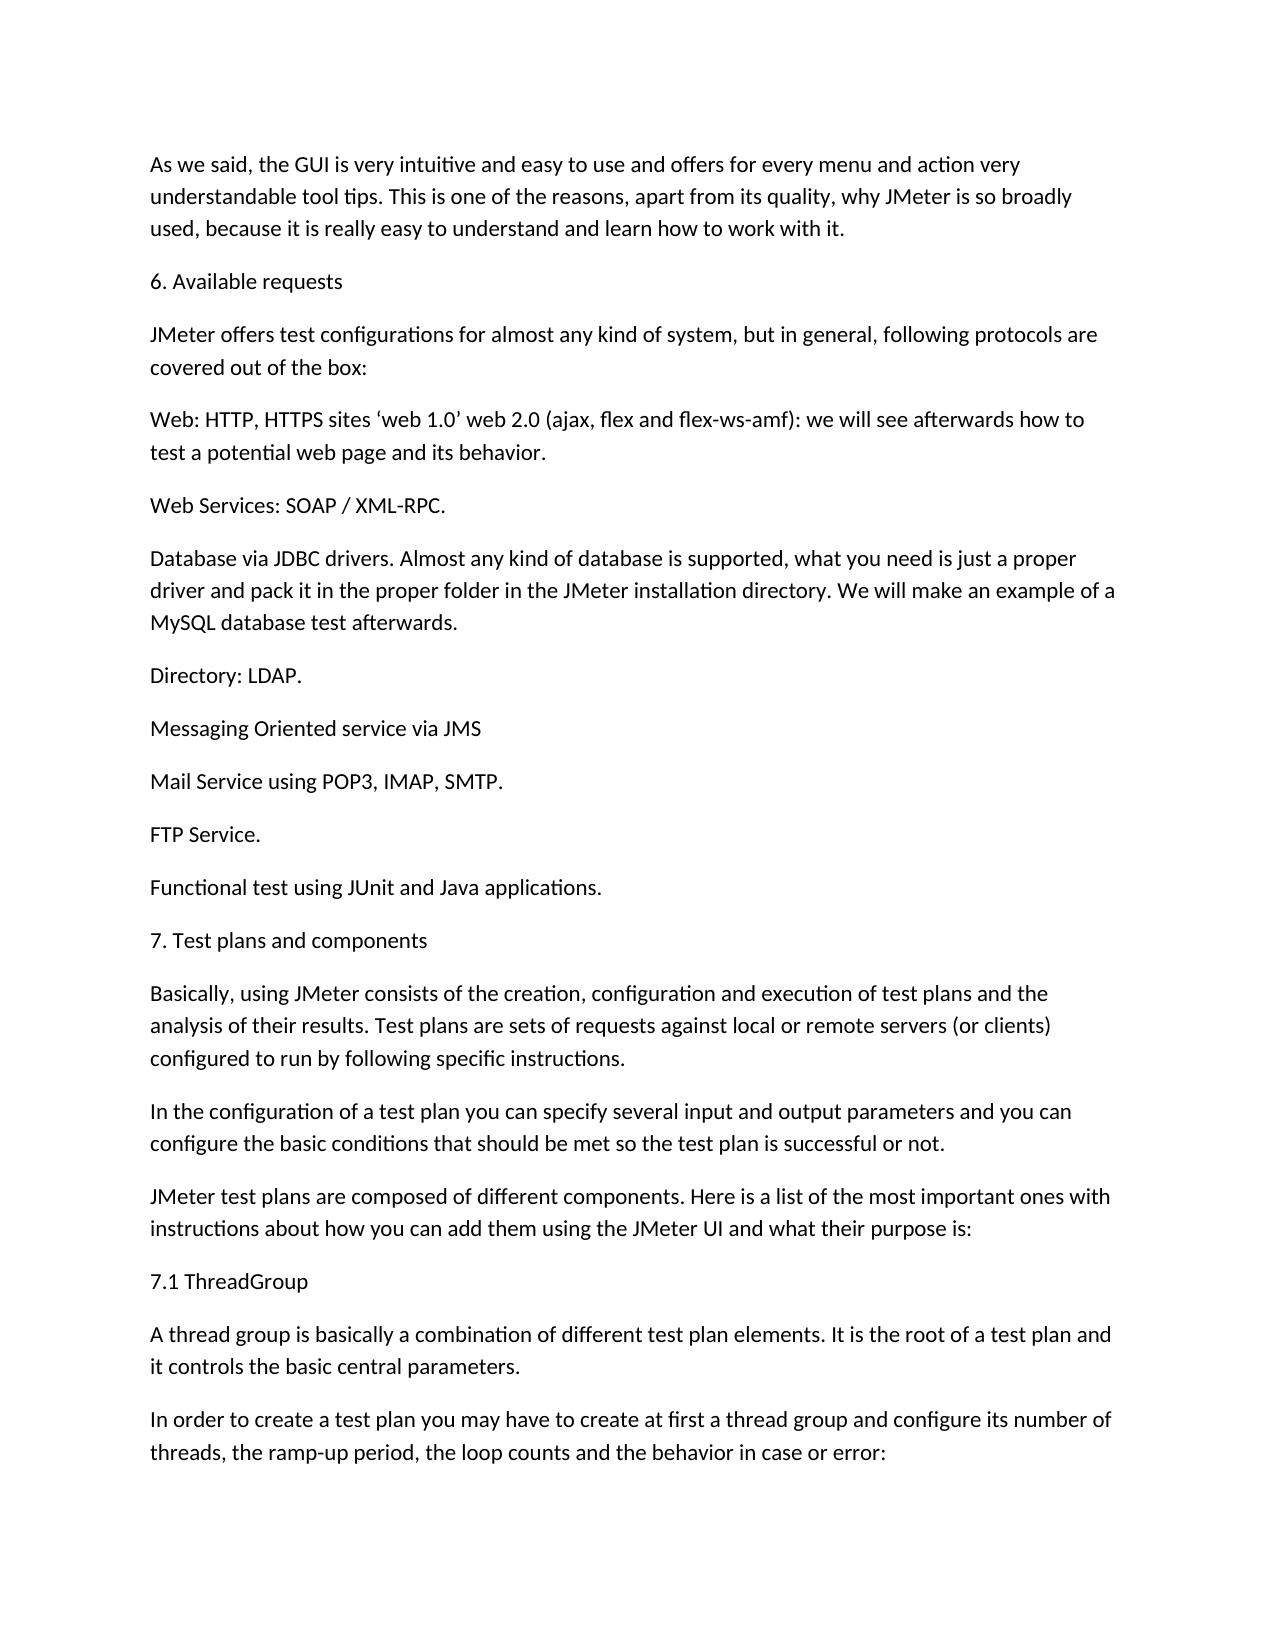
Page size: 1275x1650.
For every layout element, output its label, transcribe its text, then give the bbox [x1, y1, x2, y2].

text JMeter offers test configurations for almost any kind of system, but in general, following protocols are covered out of the box: [150, 320, 1125, 381]
text 7.1 ThreadGroup [150, 1267, 1125, 1295]
text In the configuration of a test plan you can specify several input and output parameters and you can configure the basic conditions that should be met so the test plan is successful or not. [150, 1097, 1125, 1157]
text Basically, using JMeter consists of the creation, configuration and execution of test plans and the analysis of their results. Test plans are sets of requests against local or remote servers (or clients) configured to run by following specific instructions. [150, 979, 1125, 1072]
text Messaging Oriented service via JMS [150, 714, 1125, 742]
text FTP Service. [150, 820, 1125, 848]
text JMeter test plans are composed of different components. Here is a list of the most important ones with instructions about how you can add them using the JMeter UI and what their purpose is: [150, 1182, 1125, 1242]
text A thread group is basically a combination of different test plan elements. It is the root of a test plan and it controls the basic central parameters. [150, 1320, 1125, 1380]
text Mail Service using POP3, IMAP, SMTP. [150, 767, 1125, 795]
text Web Services: SOAP / XML-RPC. [150, 491, 1125, 519]
text In order to create a test plan you may have to create at first a thread group and configure its number of threads, the ramp-up period, the loop counts and the behavior in case or error: [150, 1405, 1125, 1466]
text Functional test using JUnit and Java applications. [150, 873, 1125, 901]
text 7. Test plans and components [150, 926, 1125, 954]
text 6. Available requests [150, 267, 1125, 295]
text As we said, the GUI is very intuitive and easy to use and offers for every menu and action very understandable tool tips. This is one of the reasons, apart from its quality, why JMeter is so broadly used, because it is really easy to understand and learn how to work with it. [150, 150, 1125, 242]
text Directory: LDAP. [150, 661, 1125, 689]
text Web: HTTP, HTTPS sites ‘web 1.0’ web 2.0 (ajax, flex and flex-ws-amf): we will see afterwards how to test a potential web page and its behavior. [150, 406, 1125, 466]
text Database via JDBC drivers. Almost any kind of database is supported, what you need is just a proper driver and pack it in the proper folder in the JMeter installation directory. We will make an example of a MySQL database test afterwards. [150, 544, 1125, 636]
